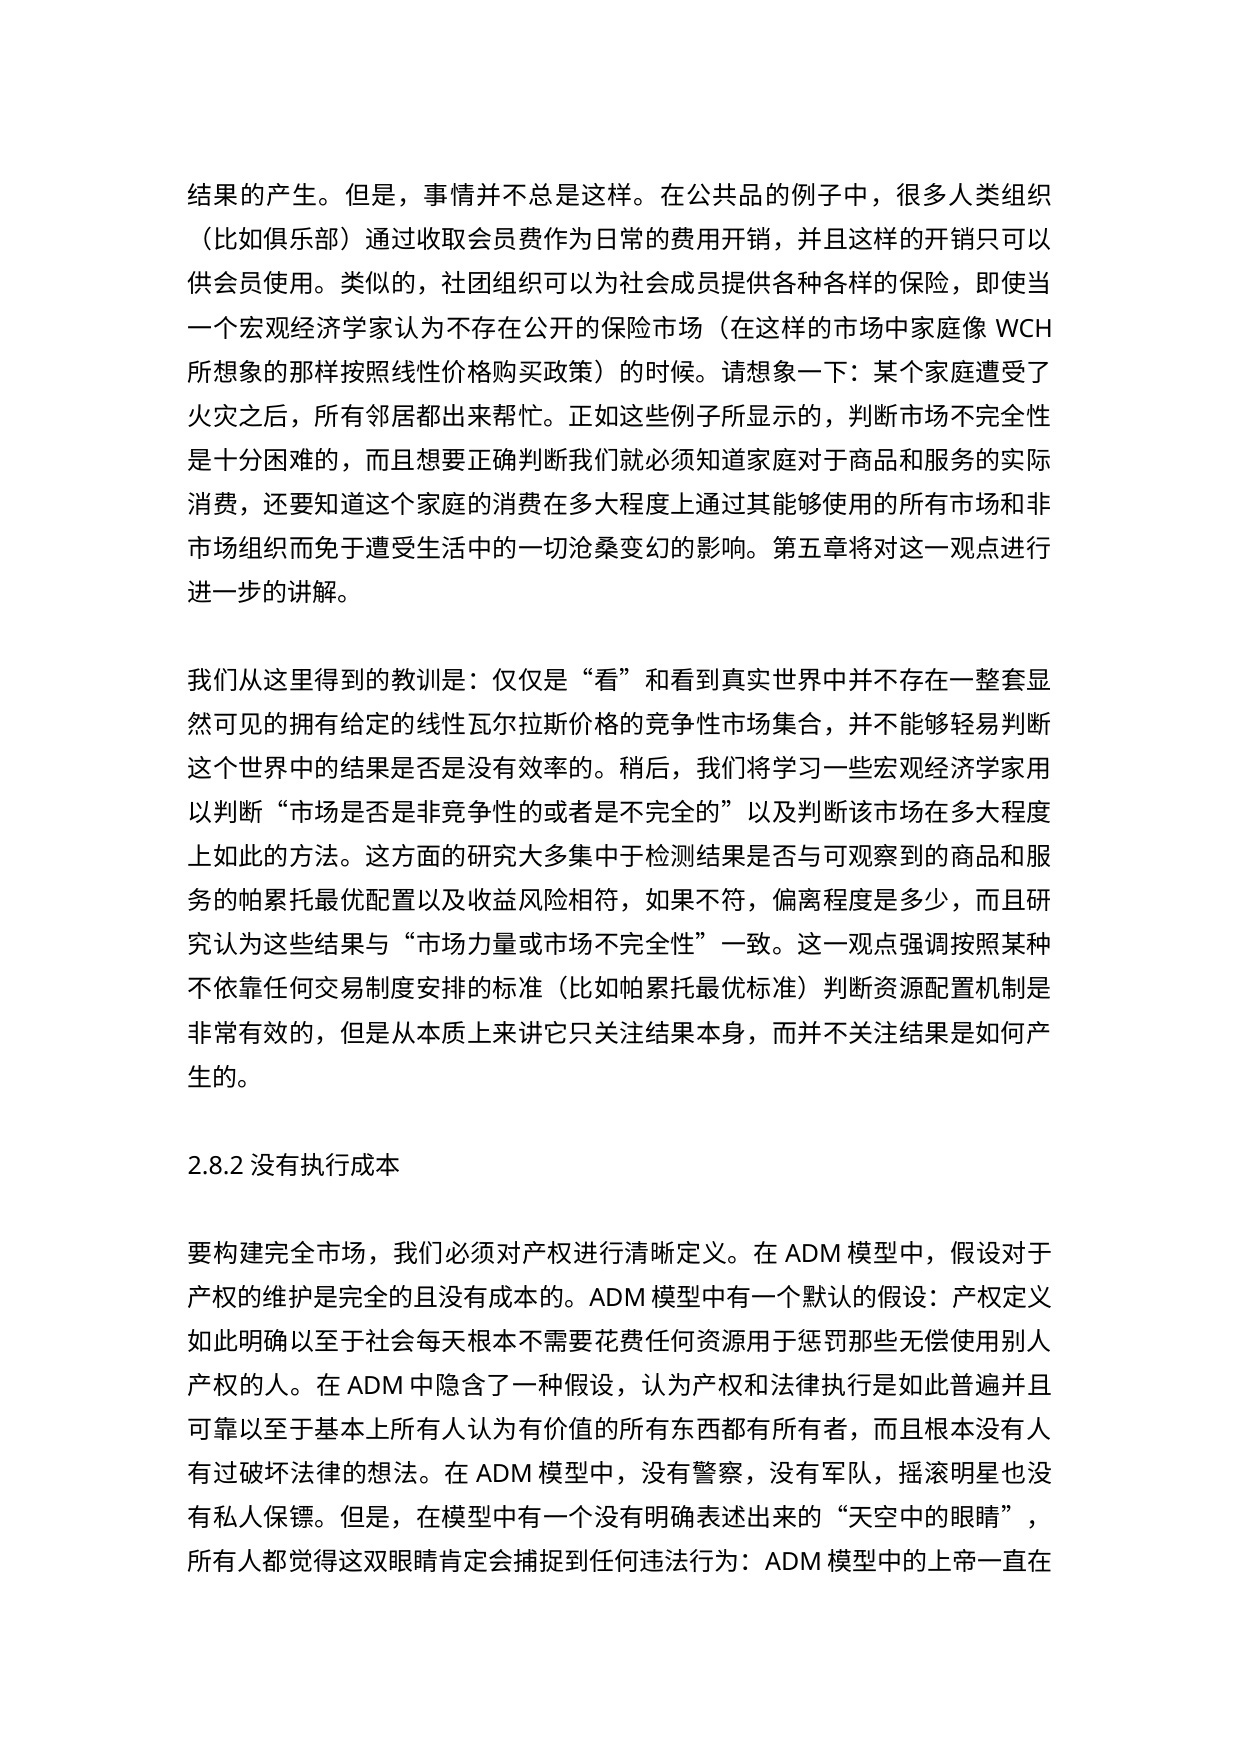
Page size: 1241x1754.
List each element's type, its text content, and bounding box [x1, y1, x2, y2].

text 2.8.2 没有执行成本 [187, 1141, 1053, 1185]
text 我们从这里得到的教训是：仅仅是“看”和看到真实世界中并不存在一整套显然可见的拥有给定的线性瓦尔拉斯价格的竞争性市场集合，并不能够轻易判断这个世界中的结果是否是没有效率的。稍后，我们将学习一些宏观经济学家用以判断“市场是否是非竞争性的或者是不完全的”以及判断该市场在多大程度上如此的方法。这方面的研究大多集中于检测结果是否与可观察到的商品和服务的帕累托最优配置以及收益风险相符，如果不符，偏离程度是多少，而且研究认为这些结果与“市场力量或市场不完全性”一致。这一观点强调按照某种不依靠任何交易制度安排的标准（比如帕累托最优标准）判断资源配置机制是非常有效的，但是从本质上来讲它只关注结果本身，而并不关注结果是如何产生的。 [187, 657, 1053, 1097]
